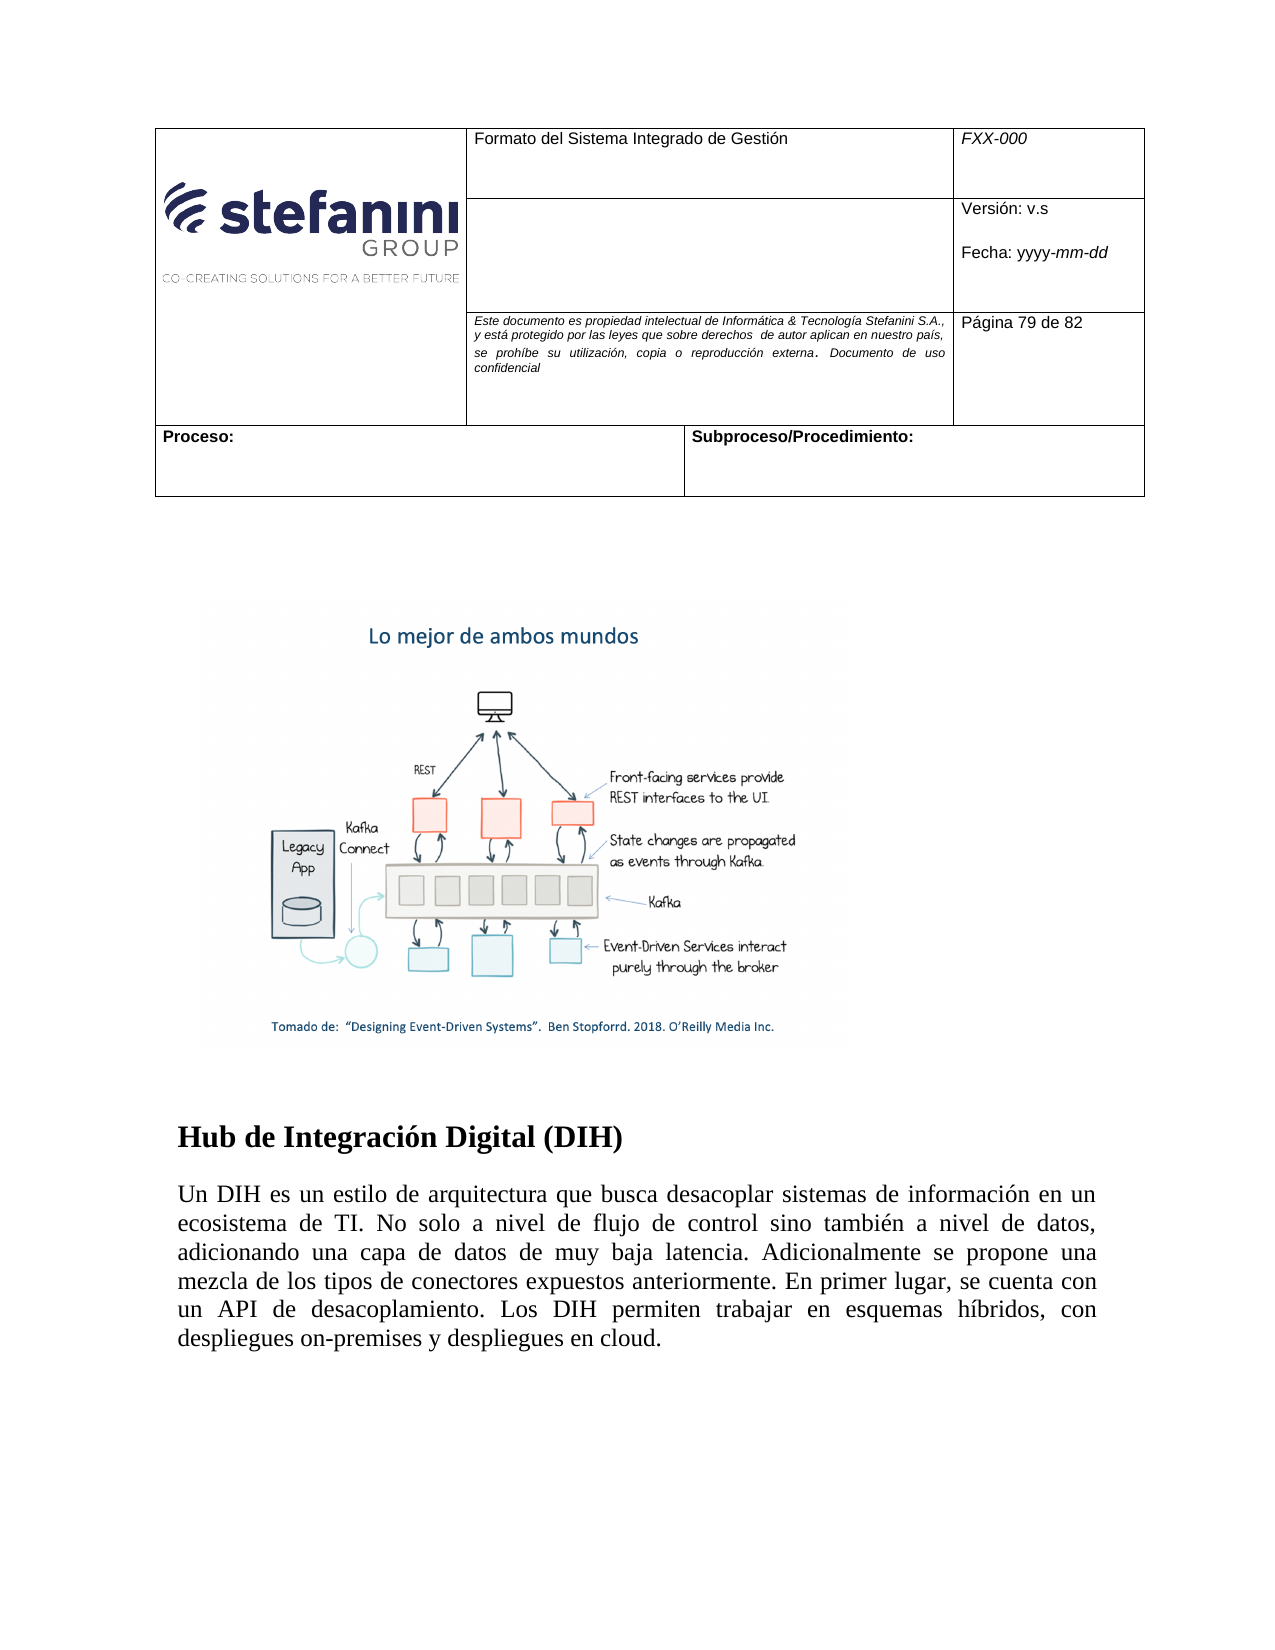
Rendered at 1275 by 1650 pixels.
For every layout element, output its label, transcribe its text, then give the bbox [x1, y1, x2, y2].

subtitle Hub de Integración Digital (DIH) [177, 1119, 1098, 1154]
picture [162, 182, 460, 286]
picture [196, 599, 846, 1053]
text Un DIH es un estilo de arquitectura que busca desacoplar sistemas de información en un ecosistema de TI. No solo a nivel de flujo de control sino también a nivel de datos, adicionando una capa de datos de muy baja latencia. Adicionalmente se propone una mezcla de los tipos de conectores expuestos anteriormente. En primer lugar, se cuenta con un API de desacoplamiento. Los DIH permiten trabajar en esquemas híbridos, con despliegues on-premises y despliegues en cloud. [177, 1179, 1098, 1352]
